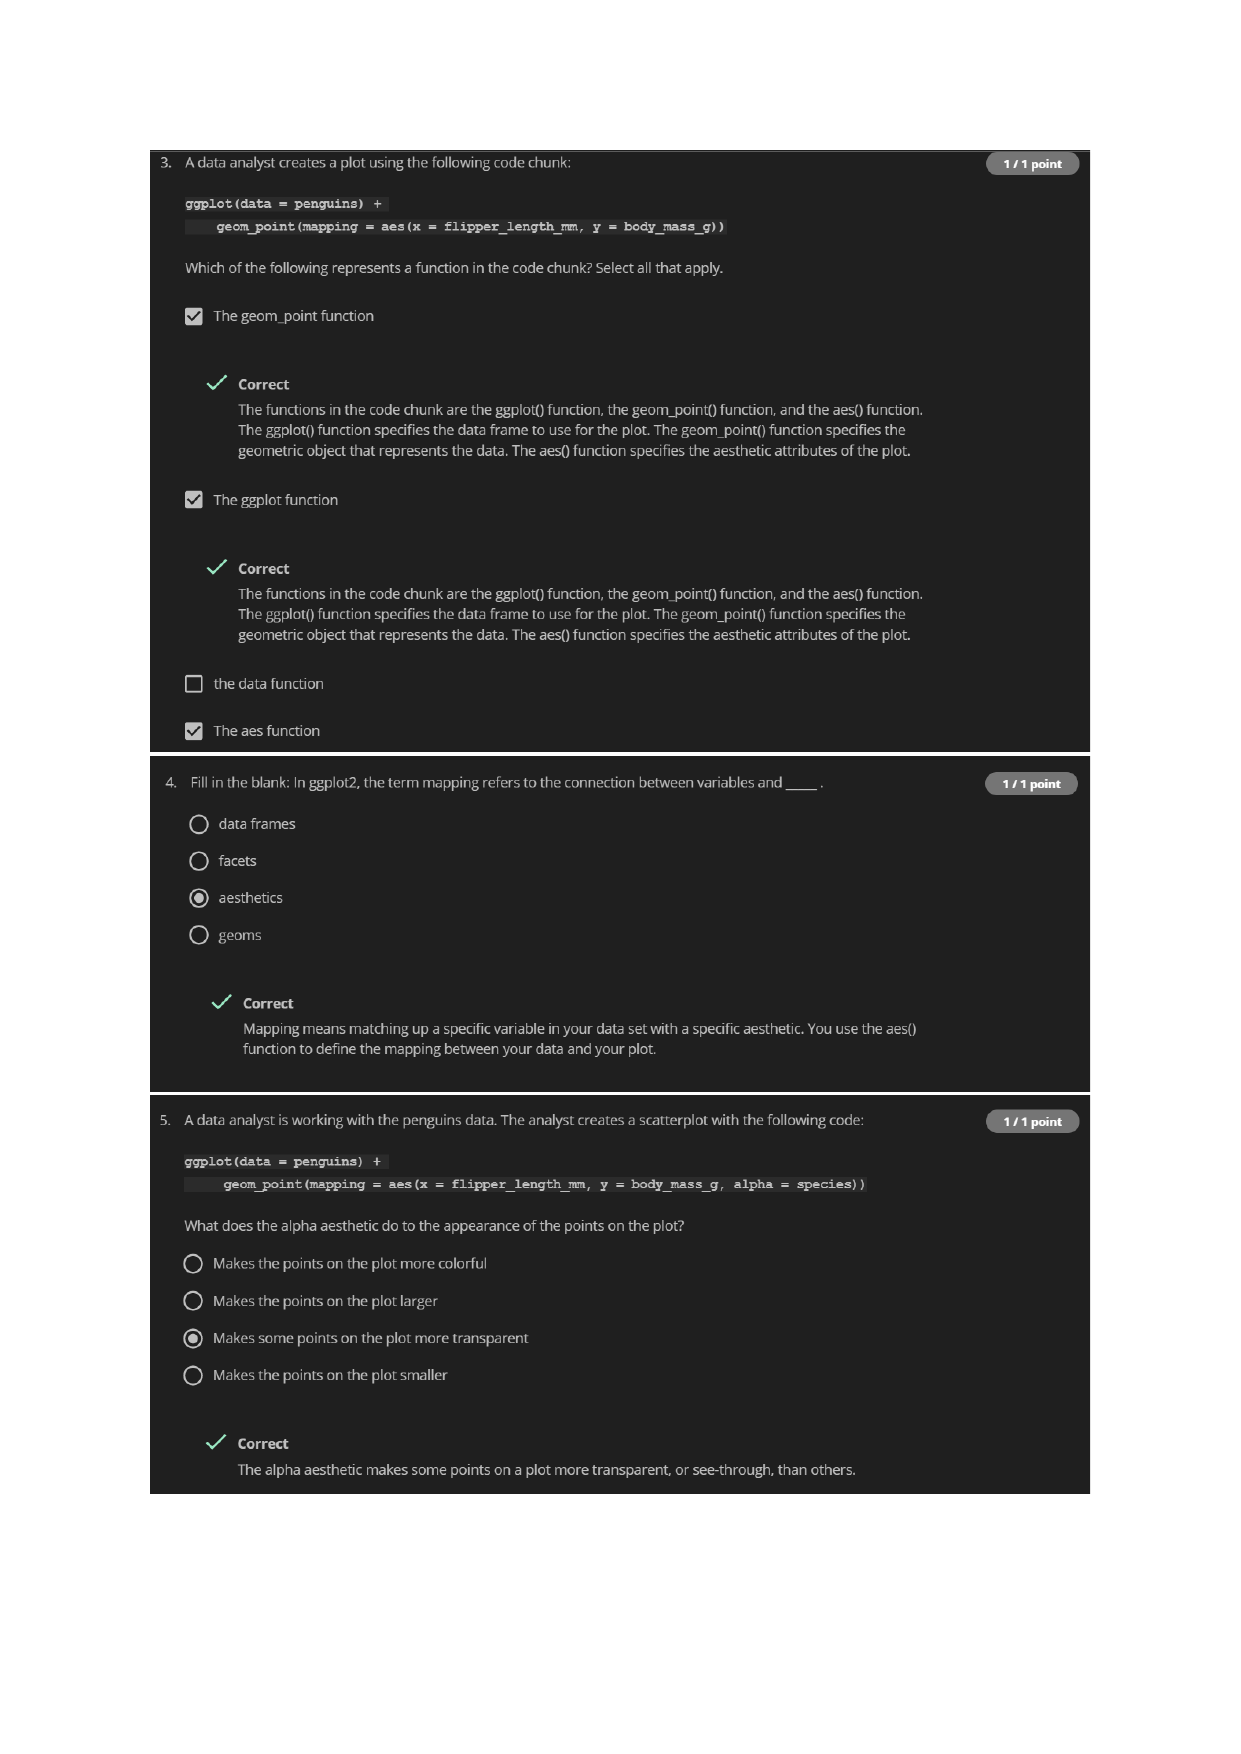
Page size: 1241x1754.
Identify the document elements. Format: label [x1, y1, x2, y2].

picture [150, 150, 1091, 752]
picture [150, 1095, 1091, 1494]
picture [150, 756, 1091, 1092]
